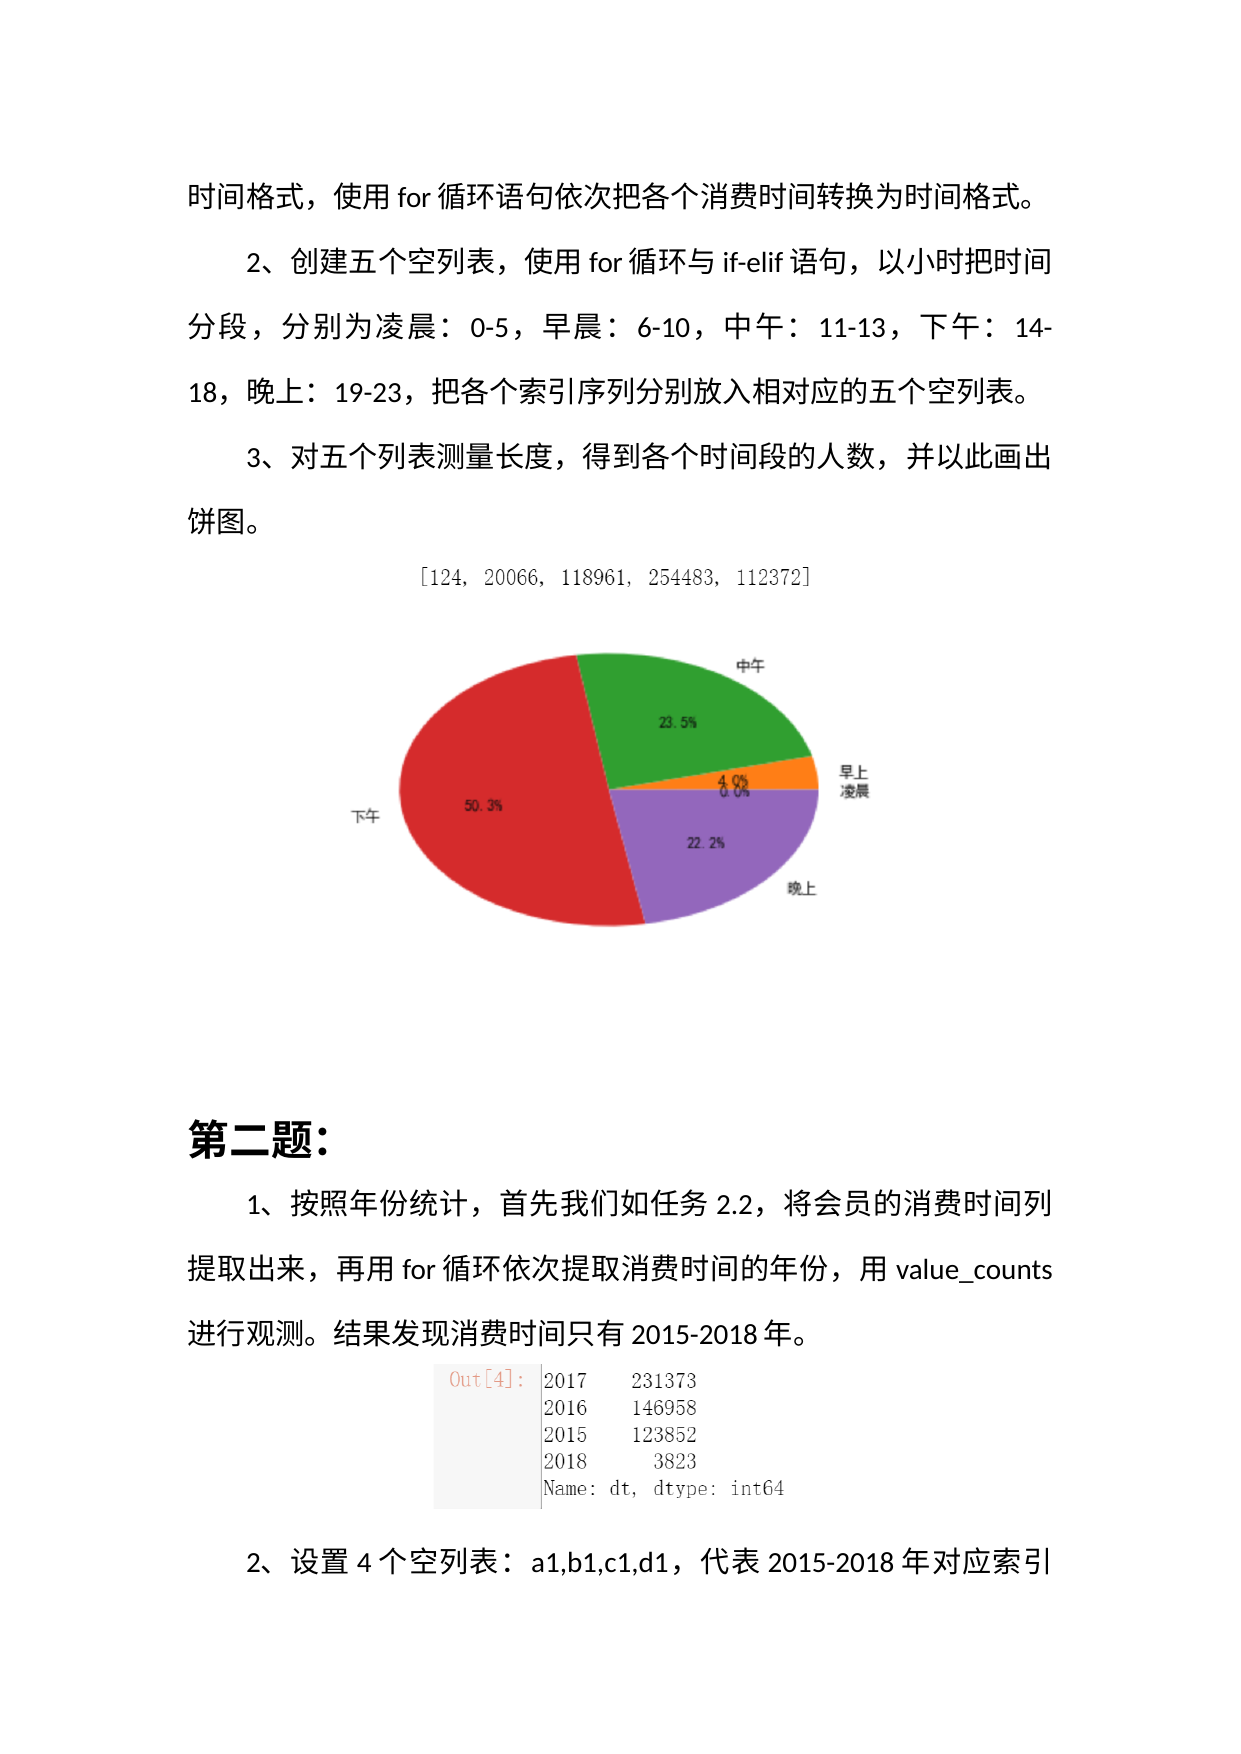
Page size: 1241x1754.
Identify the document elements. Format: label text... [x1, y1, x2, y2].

picture [410, 552, 831, 599]
list 按照年份统计，首先我们如任务2.2，将会员的消费时间列提取出来，再用for循环依次提取消费时间的年份，用value_counts进行观测。结果发现消费时间只有2015-2018年。 [187, 1169, 1053, 1364]
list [187, 162, 1053, 227]
list 3、对五个列表测量长度，得到各个时间段的人数，并以此画出饼图。 [187, 422, 1053, 552]
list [187, 1527, 1053, 1592]
picture [433, 1364, 807, 1509]
list 2、创建五个空列表，使用for循环与if-elif语句，以小时把时间分段，分别为凌晨：0-5，早晨：6-10，中午：11-13，下午：14-18，晚上：19-23，把各个索引序列分别放入相对应的五个空列表。 [187, 227, 1053, 422]
list 第二题： [187, 1104, 1053, 1169]
picture [304, 617, 937, 956]
